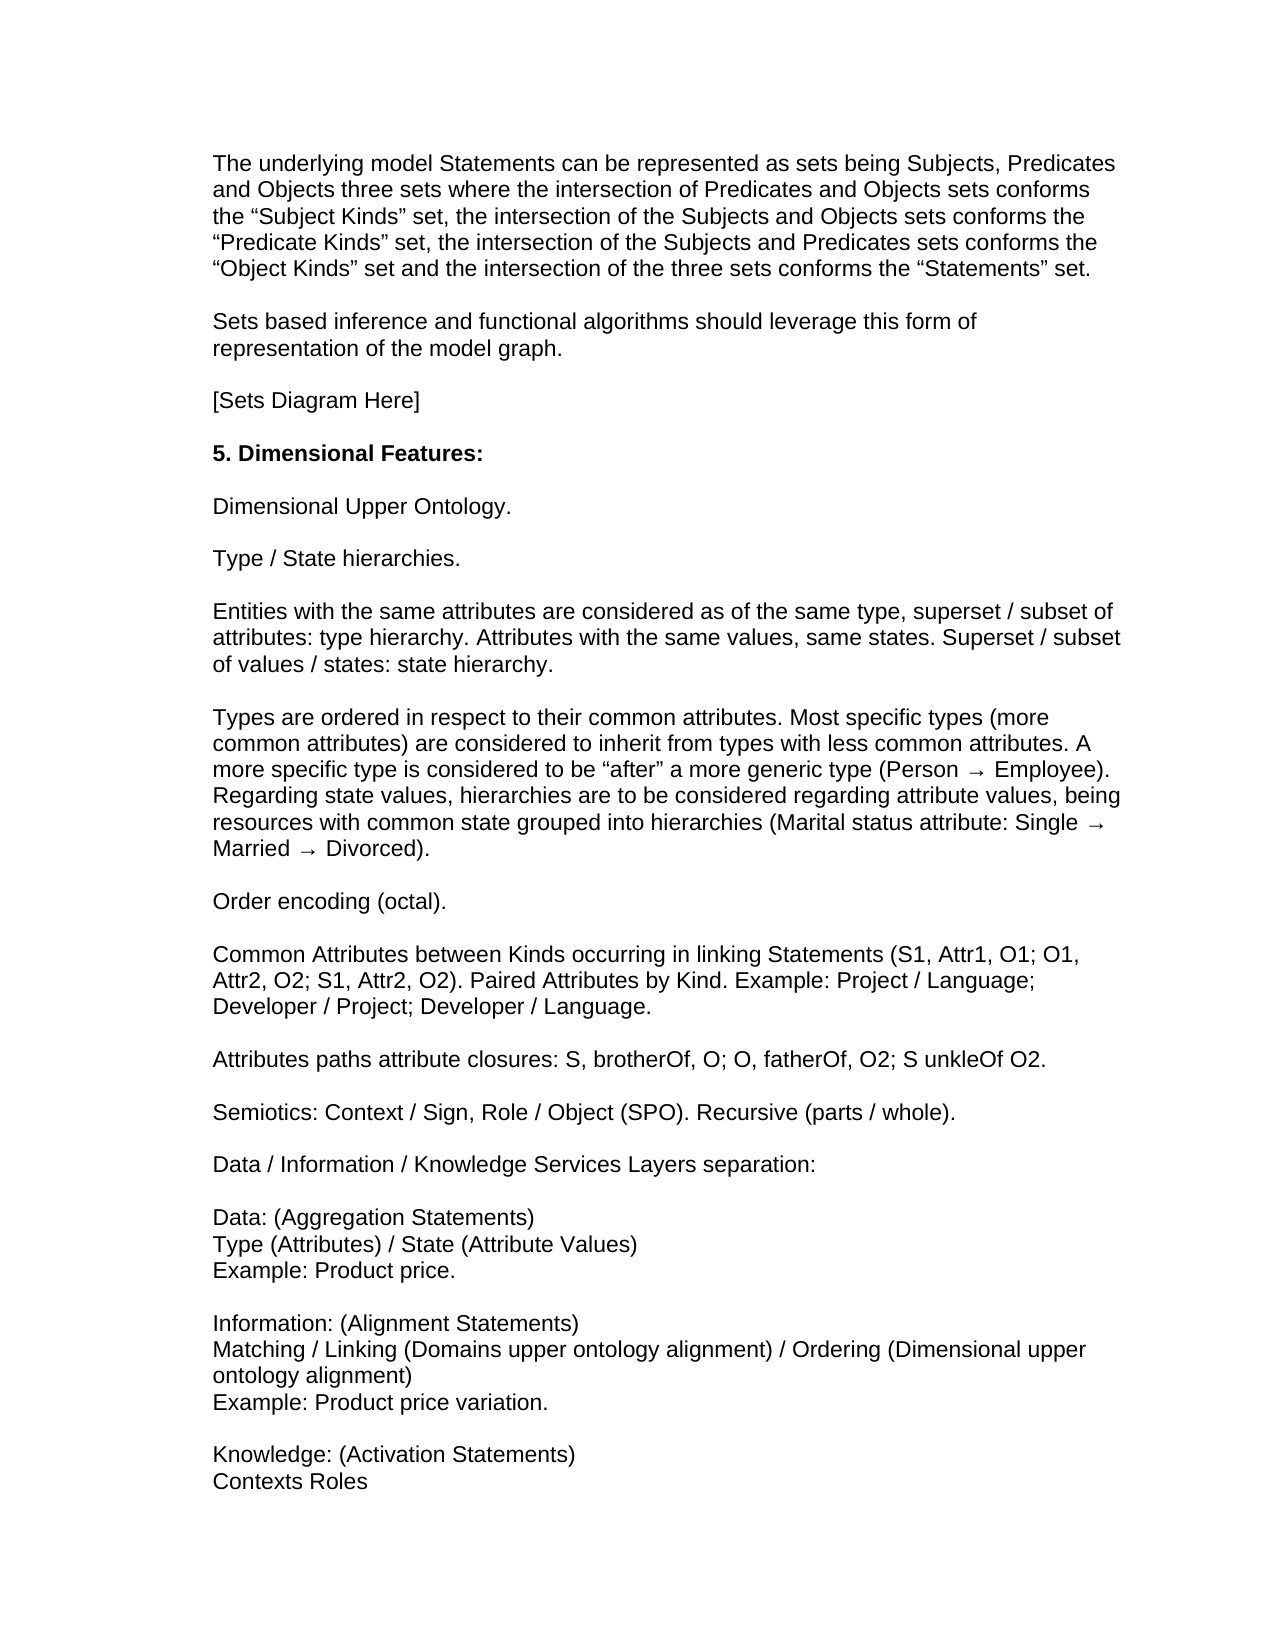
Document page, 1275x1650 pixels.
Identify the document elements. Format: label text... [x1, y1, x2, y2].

text Common Attributes between Kinds occurring in linking Statements (S1, Attr1, O1; O1, Attr2, O2; S1, Attr2, O2). Paired Attributes by Kind. Example: Project / Language; Developer / Project; Developer / Language. [212, 941, 1125, 1020]
text Type / State hierarchies. [212, 545, 1125, 572]
text Data / Information / Knowledge Services Layers separation: [212, 1151, 1125, 1178]
text Semiotics: Context / Sign, Role / Object (SPO). Recursive (parts / whole). [212, 1099, 1125, 1125]
list Type (Attributes) / State (Attribute Values) [212, 1231, 1125, 1257]
text Sets based inference and functional algorithms should leverage this form of representation of the model graph. [212, 308, 1125, 361]
list Information: (Alignment Statements) [212, 1309, 1125, 1336]
text Dimensional Upper Ontology. [212, 493, 1125, 519]
text [Sets Diagram Here] [212, 387, 1125, 413]
text Types are ordered in respect to their common attributes. Most specific types (more common attributes) are considered to inherit from types with less common attributes. A more specific type is considered to be “after” a more generic type (Person → Employee). Regarding state values, hierarchies are to be considered regarding attribute values, being resources with common state grouped into hierarchies (Marital status attribute: Single → Married → Divorced). [212, 703, 1125, 862]
text Order encoding (octal). [212, 888, 1125, 914]
text Entities with the same attributes are considered as of the same type, superset / subset of attributes: type hierarchy. Attributes with the same values, same states. Superset / subset of values / states: state hierarchy. [212, 598, 1125, 677]
list Example: Product price variation. [212, 1389, 1125, 1415]
list Knowledge: (Activation Statements) [212, 1441, 1125, 1468]
list Contexts Roles [212, 1468, 1125, 1494]
text 5. Dimensional Features: [212, 440, 1125, 466]
list Matching / Linking (Domains upper ontology alignment) / Ordering (Dimensional upper ontology alignment) [212, 1336, 1125, 1389]
list Example: Product price. [212, 1257, 1125, 1283]
text Attributes paths attribute closures: S, brotherOf, O; O, fatherOf, O2; S unkleOf O2. [212, 1046, 1125, 1072]
list Data: (Aggregation Statements) [212, 1204, 1125, 1231]
